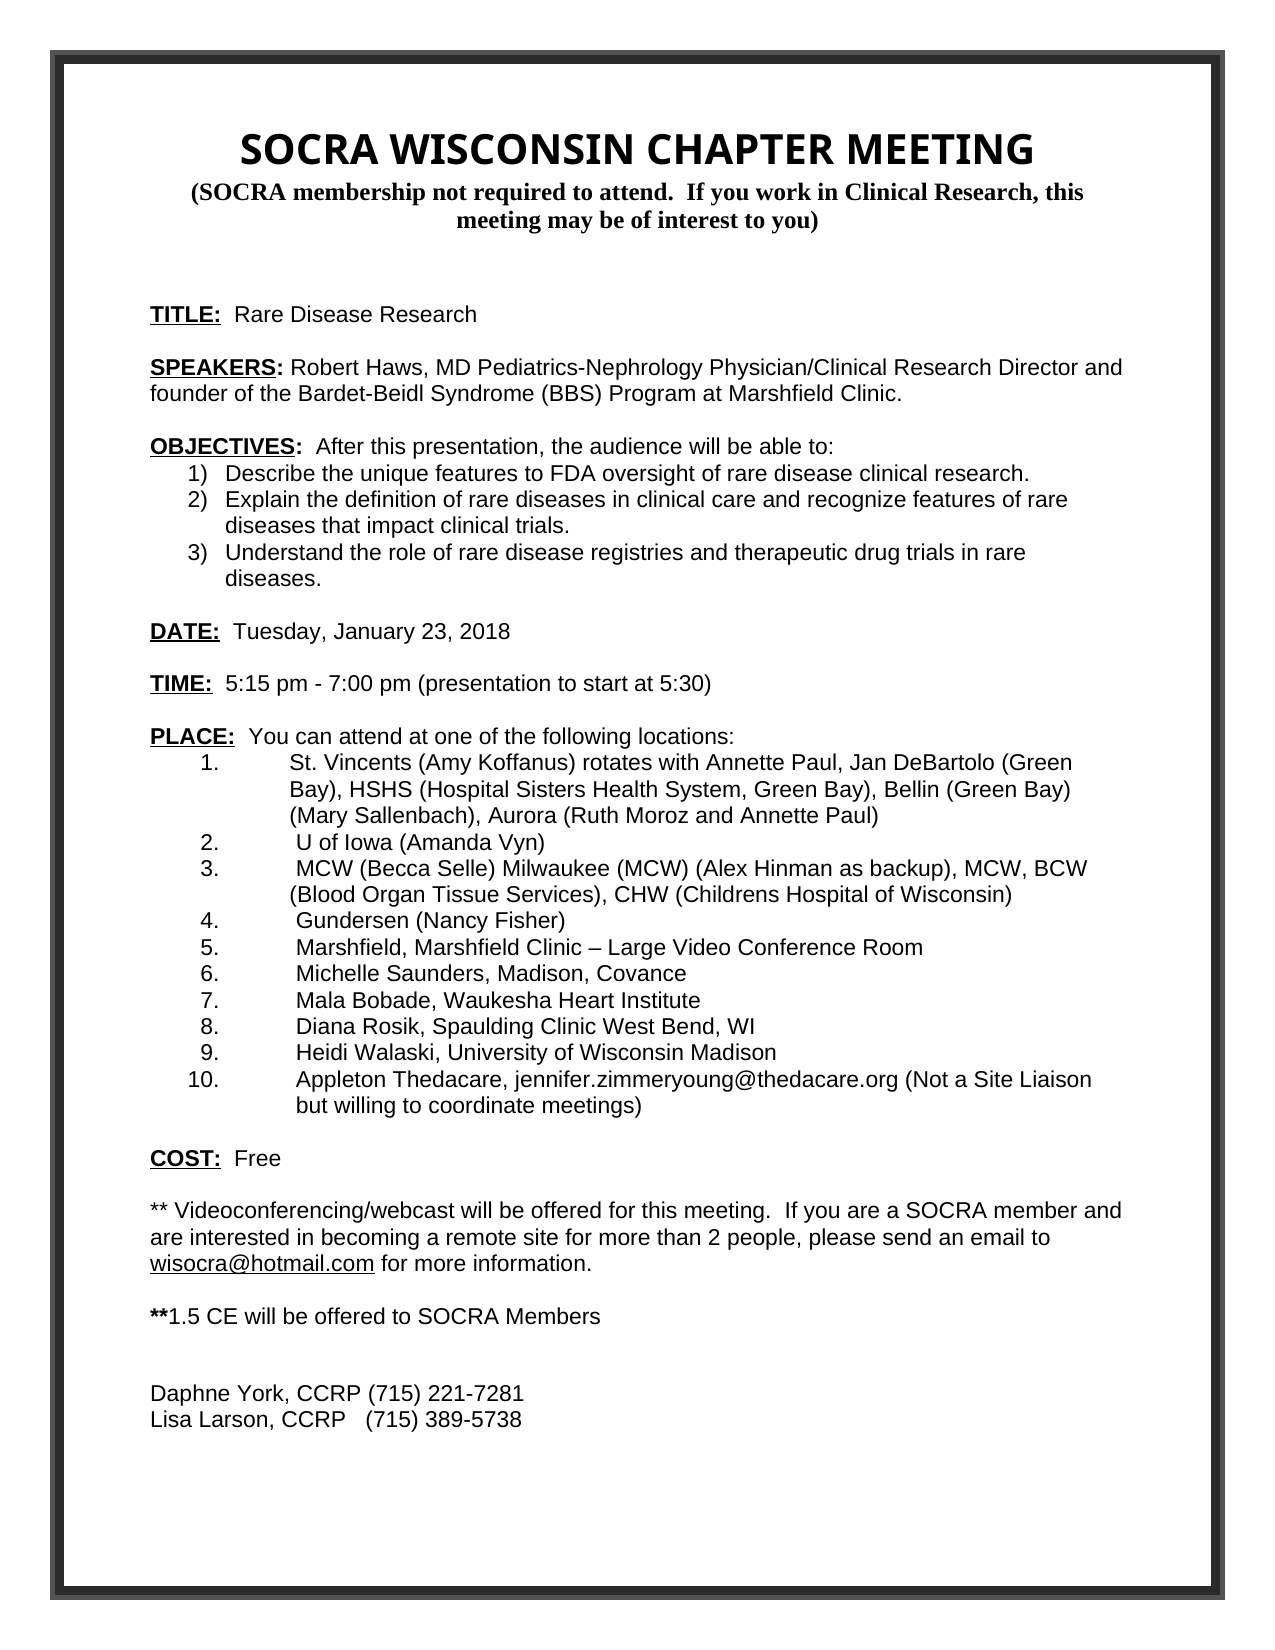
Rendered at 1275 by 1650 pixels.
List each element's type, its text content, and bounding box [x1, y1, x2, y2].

text 8. Diana Rosik, Spaulding Clinic West Bend, WI [187, 1013, 1125, 1039]
text (SOCRA membership not required to attend. If you work in Clinical Research, this meeting may be of interest to you) [150, 177, 1125, 234]
text SPEAKERS: Robert Haws, MD Pediatrics-Nephrology Physician/Clinical Research Director and founder of the Bardet-Beidl Syndrome (BBS) Program at Marshfield Clinic. [150, 354, 1125, 407]
text SOCRA WISCONSIN CHAPTER MEETING [150, 120, 1125, 177]
text Lisa Larson, CCRP (715) 389-5738 [75, 1406, 1125, 1432]
text Daphne York, CCRP (715) 221-7281 [75, 1379, 1125, 1406]
text (Blood Organ Tissue Services), CHW (Childrens Hospital of Wisconsin) [187, 881, 1125, 907]
text COST: Free [150, 1145, 1125, 1171]
list Explain the definition of rare diseases in clinical care and recognize features of rare diseases that impact clinical trials. [187, 486, 1125, 538]
text 2. U of Iowa (Amanda Vyn) [187, 828, 1125, 855]
text OBJECTIVES: After this presentation, the audience will be able to: [150, 433, 1125, 459]
text **1.5 CE will be offered to SOCRA Members [150, 1303, 1125, 1329]
text DATE: Tuesday, January 23, 2018 [150, 618, 1125, 644]
text 7. Mala Bobade, Waukesha Heart Institute [187, 987, 1125, 1013]
text 1. St. Vincents (Amy Koffanus) rotates with Annette Paul, Jan DeBartolo (Green [187, 749, 1125, 776]
text 5. Marshfield, Marshfield Clinic – Large Video Conference Room [187, 934, 1125, 960]
text 4. Gundersen (Nancy Fisher) [187, 907, 1125, 934]
text 10. Appleton Thedacare, jennifer.zimmeryoung@thedacare.org (Not a Site Liaison [187, 1066, 1125, 1092]
list Describe the unique features to FDA oversight of rare disease clinical research. [187, 459, 1125, 486]
list Bay), HSHS (Hospital Sisters Health System, Green Bay), Bellin (Green Bay) (Mary Sallenbach), Aurora (Ruth Moroz and Annette Paul) [289, 776, 1125, 828]
text PLACE: You can attend at one of the following locations: [150, 723, 1125, 749]
list Understand the role of rare disease registries and therapeutic drug trials in rare diseases. [187, 538, 1125, 591]
text TIME: 5:15 pm - 7:00 pm (presentation to start at 5:30) [150, 670, 1125, 697]
text ** Videoconferencing/webcast will be offered for this meeting. If you are a SOCRA member and are interested in becoming a remote site for more than 2 people, please send an email to wisocra@hotmail.com for more information. [150, 1197, 1125, 1276]
text 9. Heidi Walaski, University of Wisconsin Madison [187, 1039, 1125, 1066]
text TITLE: Rare Disease Research [150, 301, 1125, 328]
text 6. Michelle Saunders, Madison, Covance [187, 960, 1125, 987]
text but willing to coordinate meetings) [187, 1092, 1125, 1118]
text 3. MCW (Becca Selle) Milwaukee (MCW) (Alex Hinman as backup), MCW, BCW [187, 855, 1125, 881]
